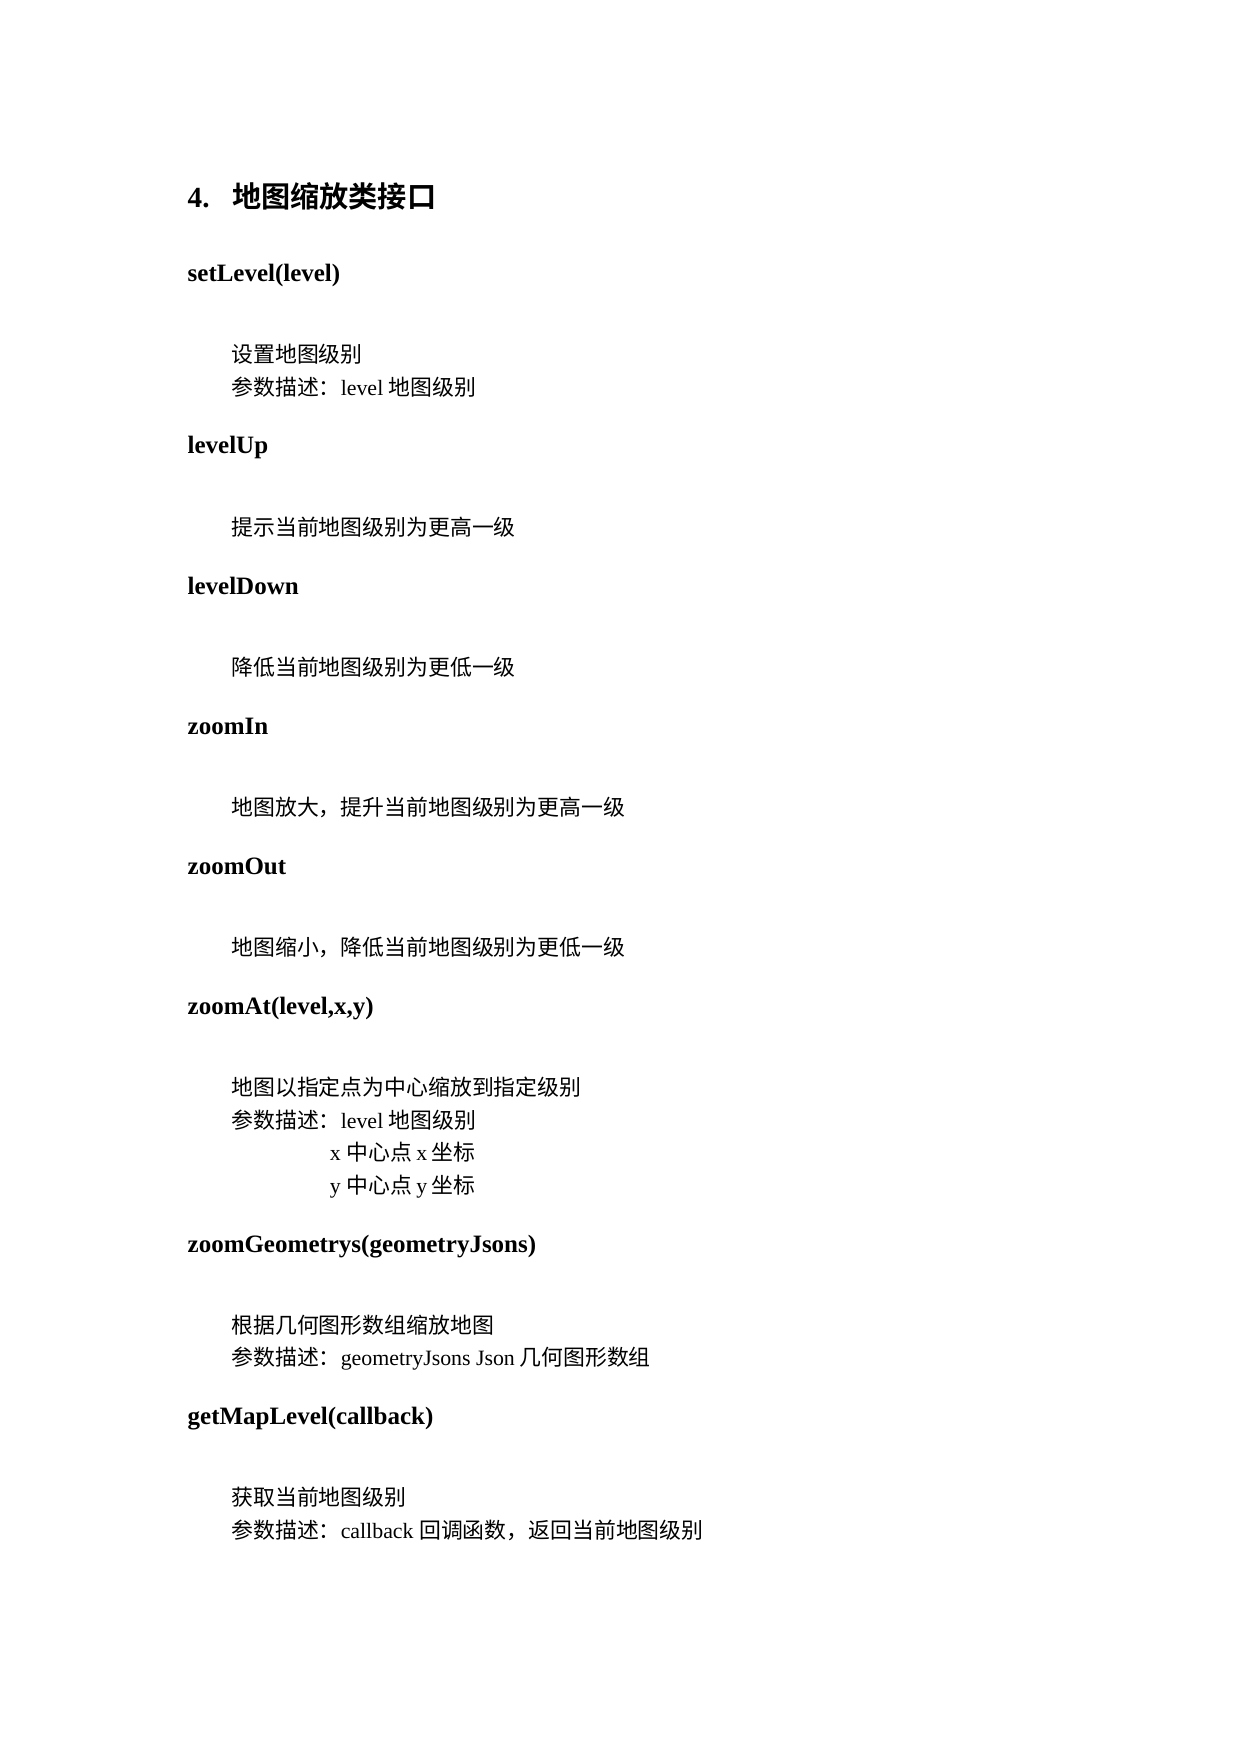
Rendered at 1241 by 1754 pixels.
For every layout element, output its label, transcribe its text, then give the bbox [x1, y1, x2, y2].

text 地图以指定点为中心缩放到指定级别 [187, 1070, 1053, 1102]
text 获取当前地图级别 [187, 1480, 1053, 1512]
text 参数描述：level 地图级别 [187, 1102, 1053, 1135]
subtitle zoomIn [187, 709, 1053, 741]
text 参数描述：level 地图级别 [187, 369, 1053, 402]
text 参数描述：geometryJsons Json几何图形数组 [187, 1340, 1053, 1372]
subtitle setLevel(level) [187, 256, 1053, 289]
subtitle zoomAt(level,x,y) [187, 989, 1053, 1022]
text 参数描述：callback 回调函数，返回当前地图级别 [187, 1512, 1053, 1545]
text 地图放大，提升当前地图级别为更高一级 [187, 789, 1053, 822]
subtitle 地图缩放类接口 [187, 162, 1053, 227]
subtitle zoomOut [187, 849, 1053, 882]
subtitle levelUp [187, 429, 1053, 461]
text y 中心点y坐标 [187, 1167, 1053, 1200]
subtitle levelDown [187, 569, 1053, 601]
text 根据几何图形数组缩放地图 [187, 1307, 1053, 1340]
text 提示当前地图级别为更高一级 [187, 509, 1053, 542]
text 设置地图级别 [187, 337, 1053, 369]
text x 中心点x坐标 [187, 1135, 1053, 1167]
subtitle getMapLevel(callback) [187, 1399, 1053, 1432]
subtitle zoomGeometrys(geometryJsons) [187, 1227, 1053, 1259]
text 降低当前地图级别为更低一级 [187, 649, 1053, 682]
text 地图缩小，降低当前地图级别为更低一级 [187, 929, 1053, 962]
